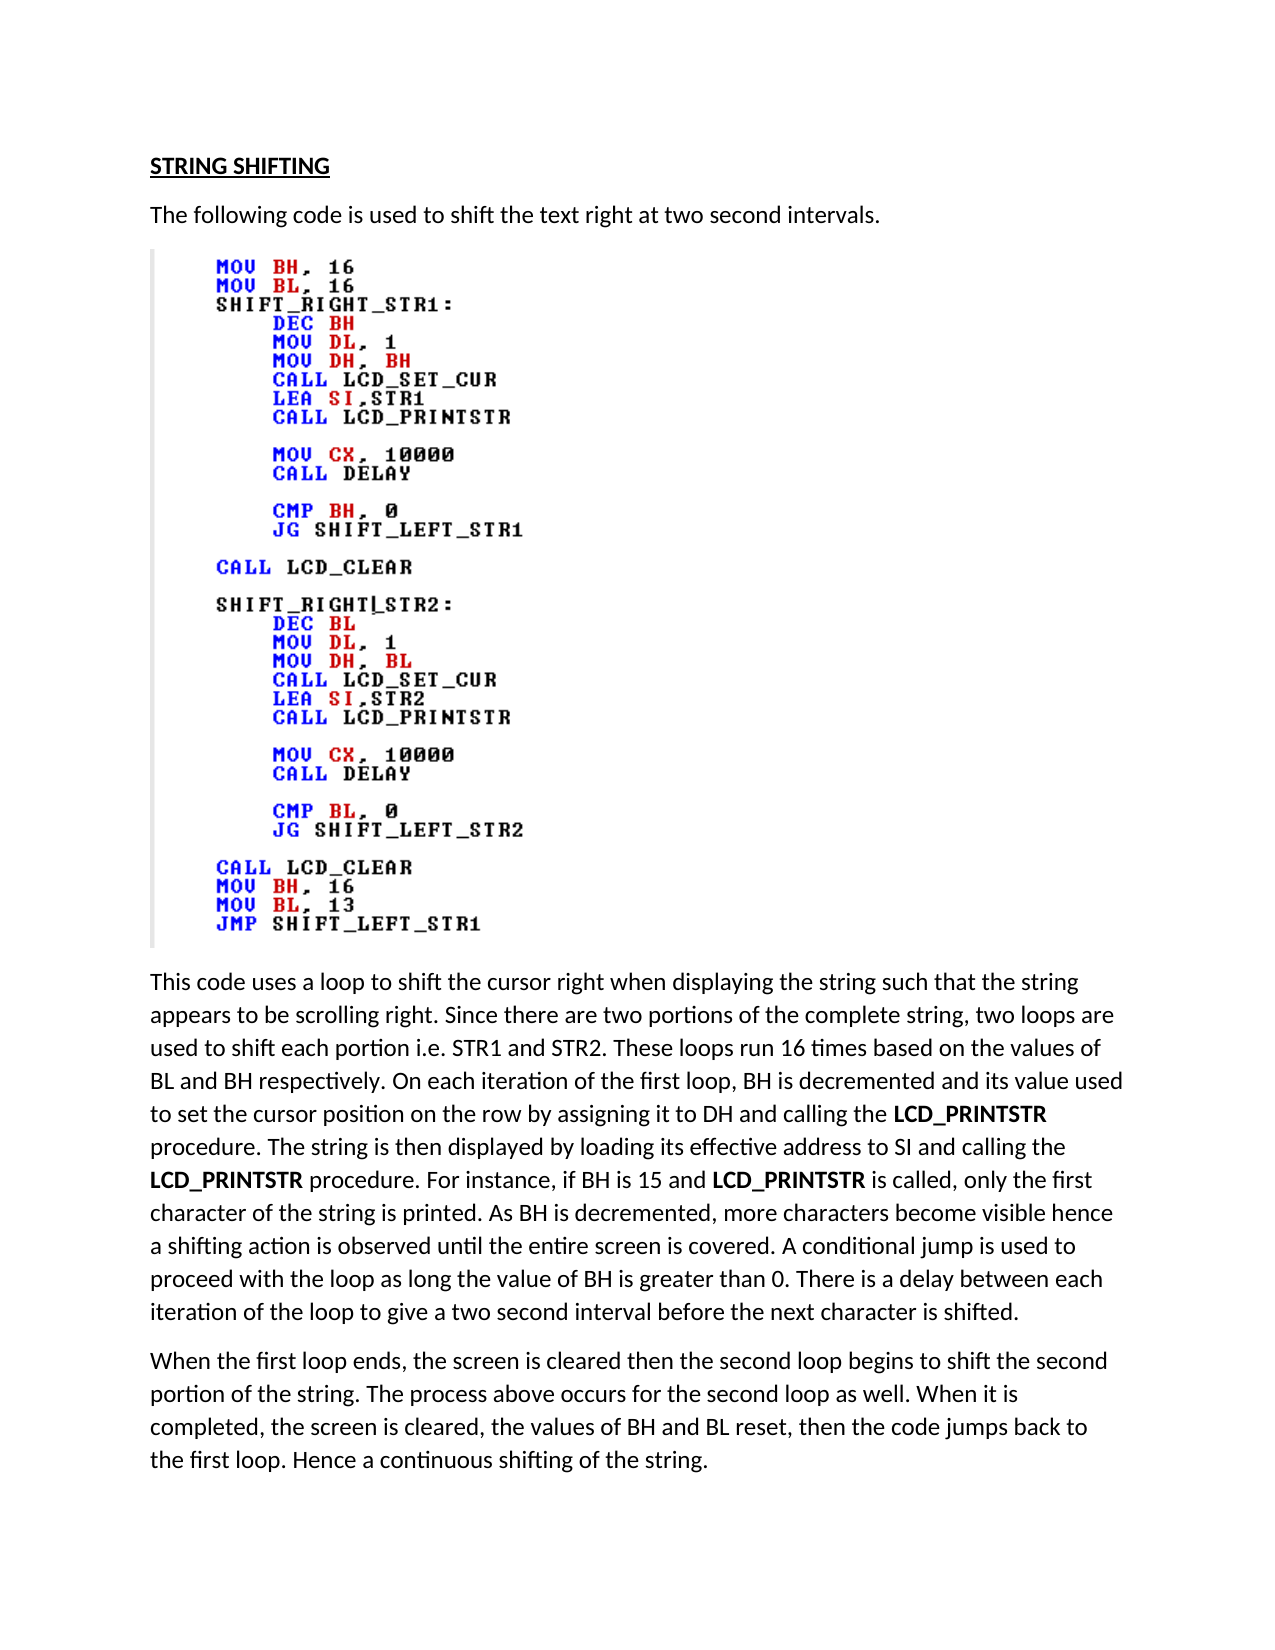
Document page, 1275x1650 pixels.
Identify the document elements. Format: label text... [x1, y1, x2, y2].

picture [150, 249, 689, 948]
text STRING SHIFTING [150, 150, 1125, 181]
text When the first loop ends, the screen is cleared then the second loop begins to shift the second portion of the string. The process above occurs for the second loop as well. When it is completed, the screen is cleared, the values of BH and BL reset, then the code jumps back to the first loop. Hence a continuous shifting of the string. [150, 1345, 1125, 1474]
text This code uses a loop to shift the cursor right when displaying the string such that the string appears to be scrolling right. Since there are two portions of the complete string, two loops are used to shift each portion i.e. STR1 and STR2. These loops run 16 times based on the values of BL and BH respectively. On each iteration of the first loop, BH is decremented and its value used to set the cursor position on the row by assigning it to DH and calling the LCD_PRINTSTR procedure. The string is then displayed by loading its effective address to SI and calling the LCD_PRINTSTR procedure. For instance, if BH is 15 and LCD_PRINTSTR is called, only the first character of the string is printed. As BH is decremented, more characters become visible hence a shifting action is observed until the entire screen is covered. A conditional jump is used to proceed with the loop as long the value of BH is greater than 0. There is a delay between each iteration of the loop to give a two second interval before the next character is shifted. [150, 967, 1125, 1326]
text The following code is used to shift the text right at two second intervals. [150, 199, 1125, 230]
